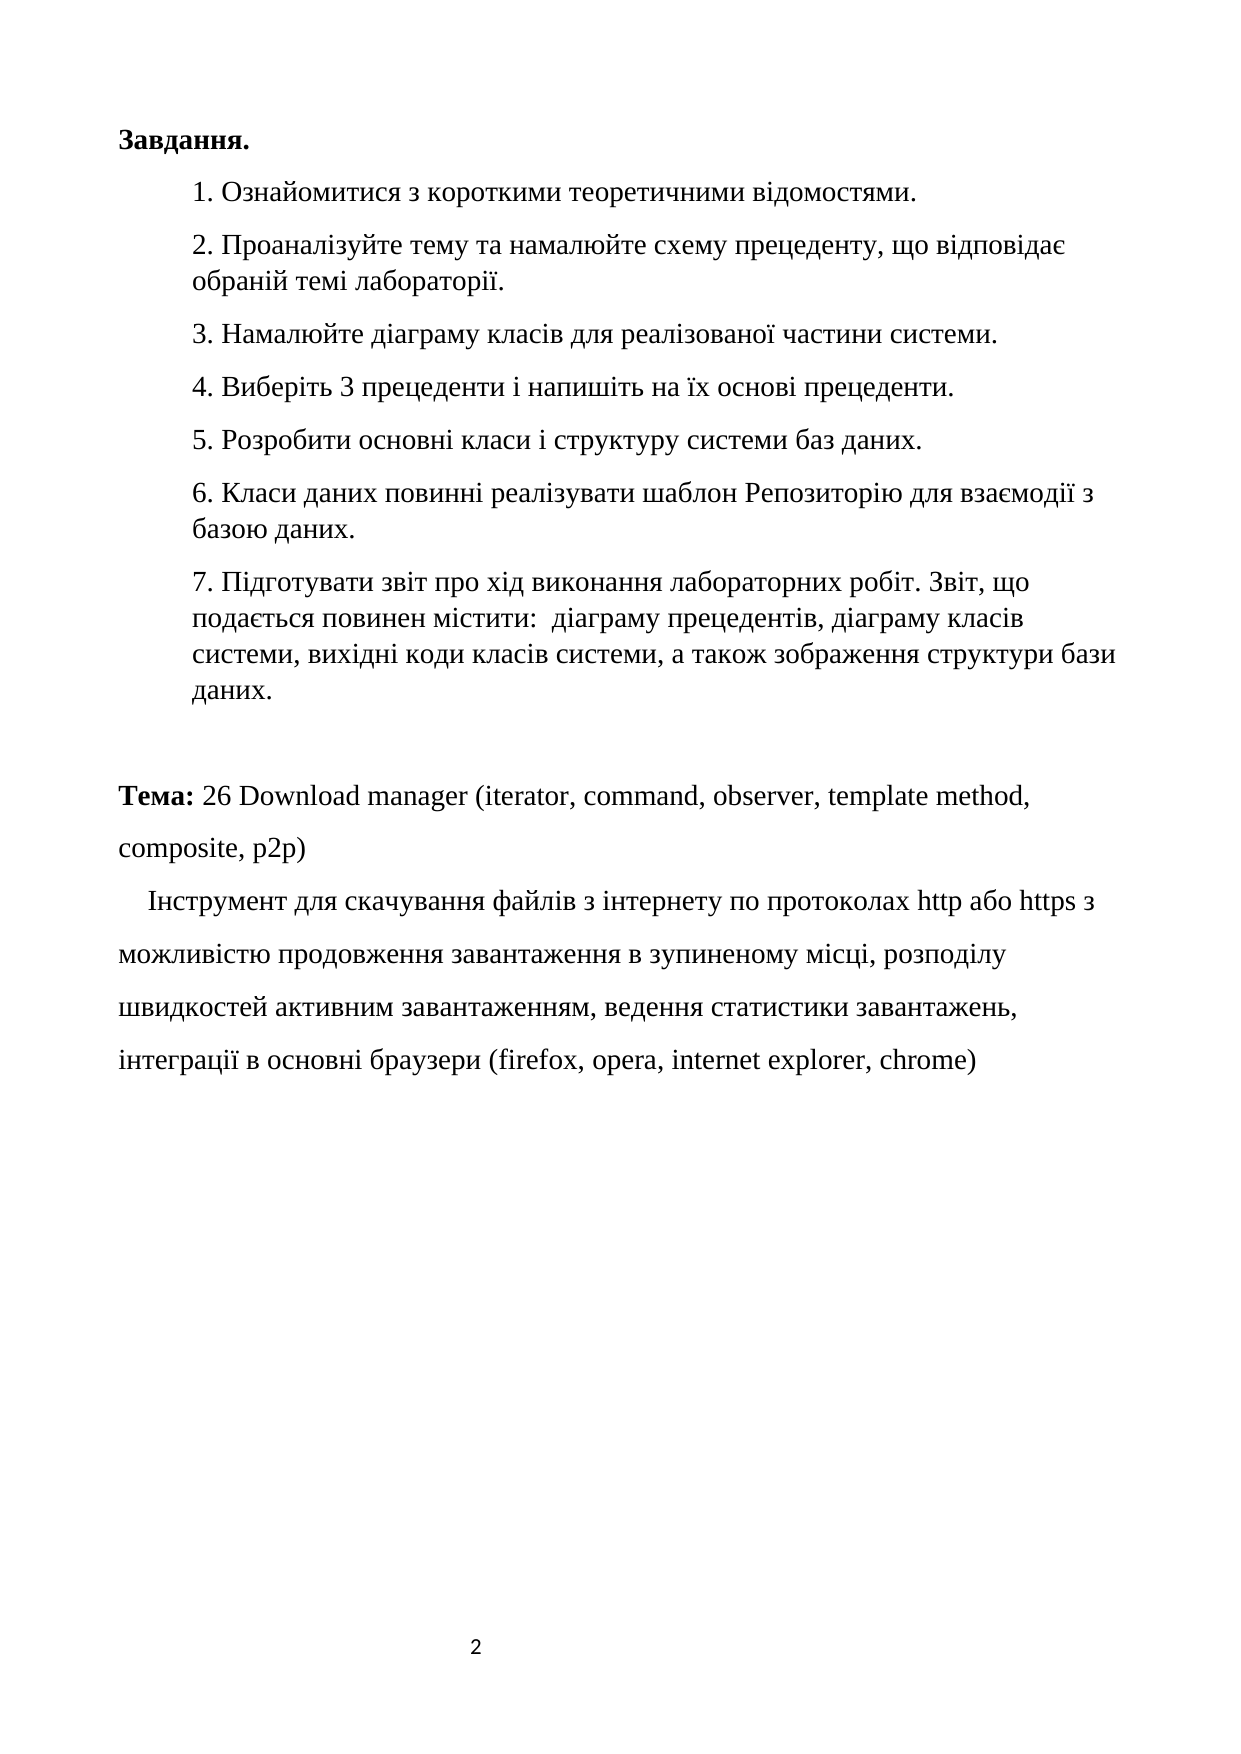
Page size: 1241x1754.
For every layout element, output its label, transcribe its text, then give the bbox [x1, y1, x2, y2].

text інтеграції в основні браузери (firefox, opera, internet explorer, chrome) [118, 1042, 1122, 1075]
text 6. Класи даних повинні реалізувати шаблон Репозиторію для взаємодії з базою даних. [192, 475, 1122, 544]
text 5. Розробити основні класи і структуру системи баз даних. [192, 422, 1122, 456]
text 2. Проаналізуйте тему та намалюйте схему прецеденту, що відповідає обраній темі лабораторії. [192, 227, 1122, 297]
text 4. Виберіть 3 прецеденти і напишіть на їх основі прецеденти. [192, 369, 1122, 403]
text 1. Ознайомитися з короткими теоретичними відомостями. [192, 174, 1122, 208]
text Тема: 26 Download manager (iterator, command, observer, template method, [118, 778, 1122, 811]
text можливістю продовження завантаження в зупиненому місці, розподілу [118, 936, 1122, 970]
text Завдання. [118, 122, 1122, 155]
text composite, p2p) [118, 831, 1122, 864]
text 7. Підготувати звіт про хід виконання лабораторних робіт. Звіт, що подається повинен містити: діаграму прецедентів, діаграму класів системи, вихідні коди класів системи, а також зображення структури бази даних. [192, 564, 1122, 706]
text Інструмент для скачування файлів з інтернету по протоколах http або https з [118, 883, 1122, 917]
text швидкостей активним завантаженням, ведення статистики завантажень, [118, 989, 1122, 1023]
text 3. Намалюйте діаграму класів для реалізованої частини системи. [192, 316, 1122, 350]
